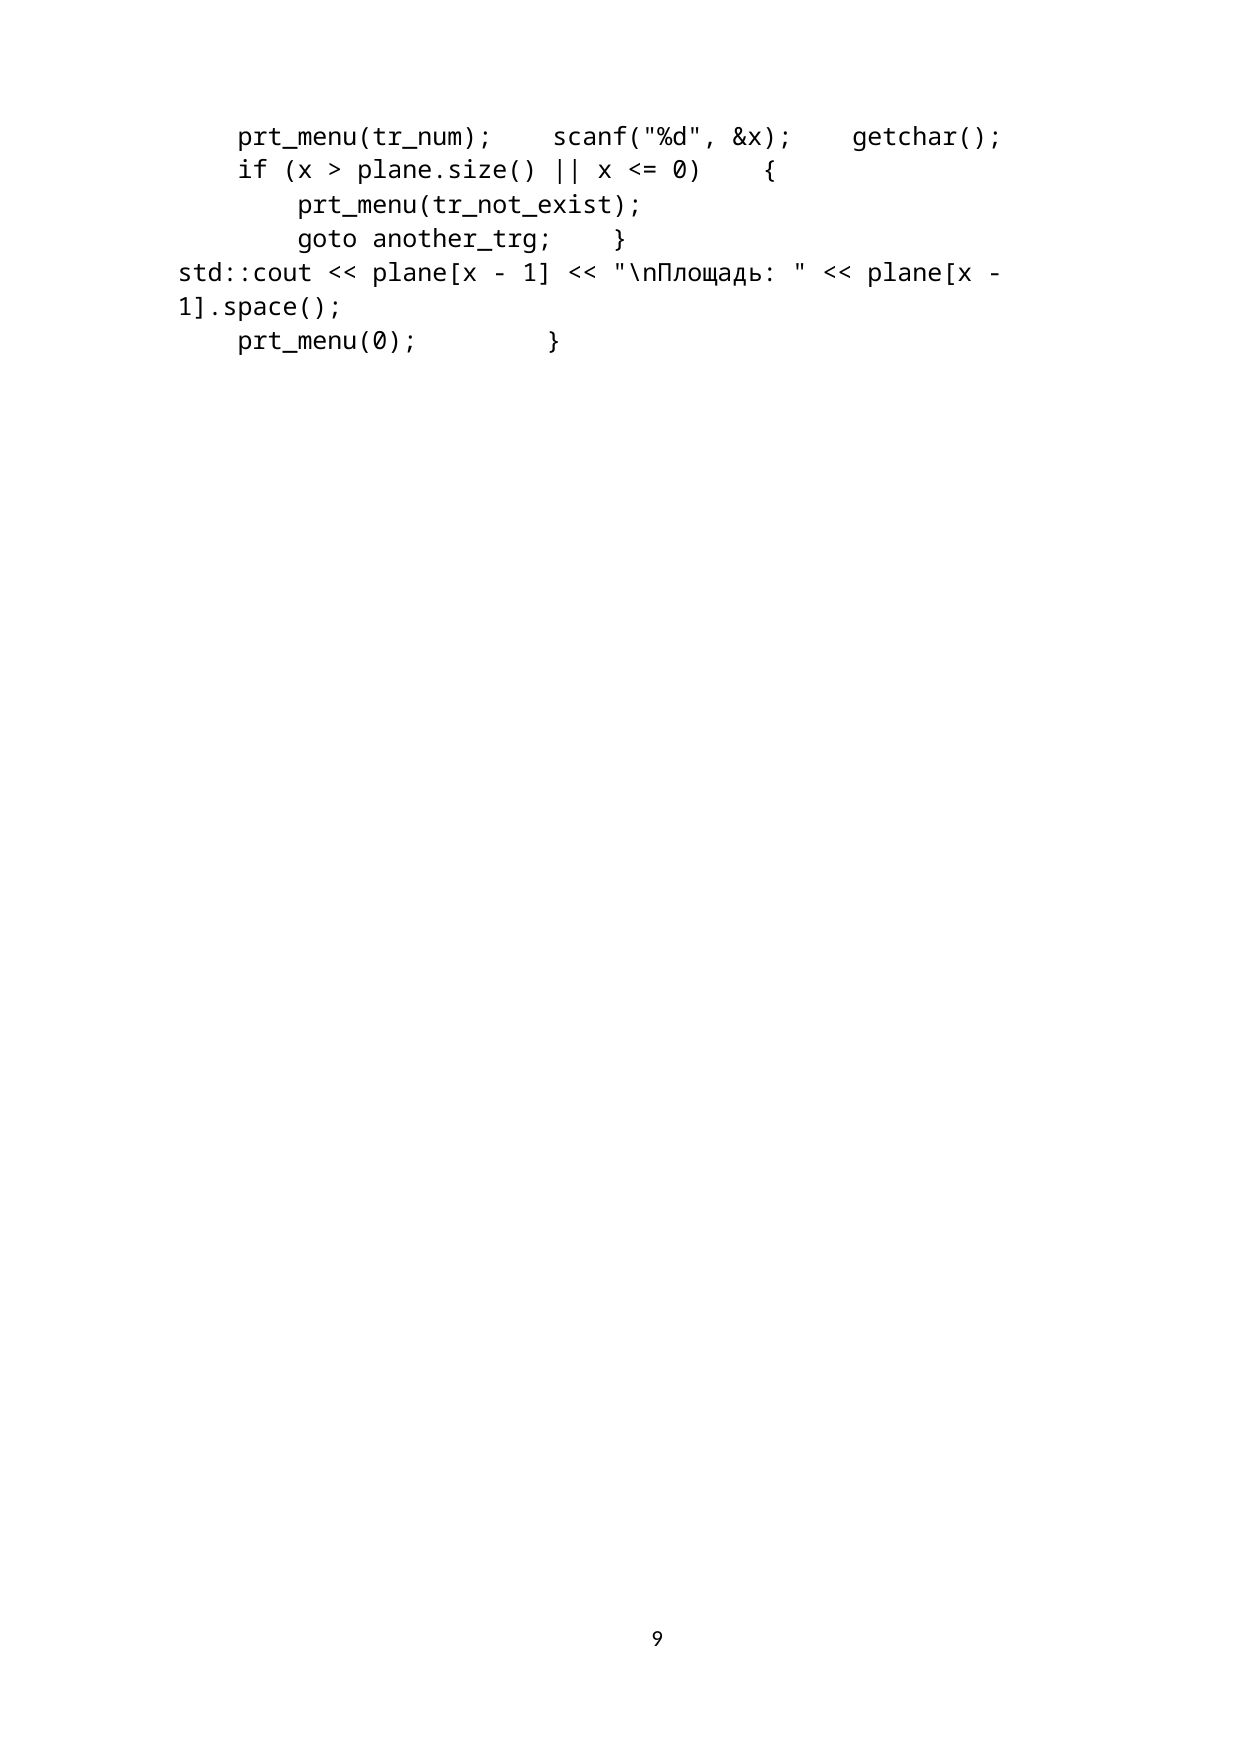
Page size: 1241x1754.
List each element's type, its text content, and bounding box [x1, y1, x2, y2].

text goto another_trg; } [177, 220, 1137, 254]
text std::cout << plane[x - 1] << "\nПлощадь: " << plane[x - 1].space(); [177, 254, 1137, 322]
text prt_menu(0); } [177, 322, 1137, 357]
text prt_menu(tr_num); scanf("%d", &x); getchar(); [177, 118, 1137, 152]
text prt_menu(tr_not_exist); [177, 186, 1137, 220]
text if (x > plane.size() || x <= 0) { [177, 152, 1137, 186]
